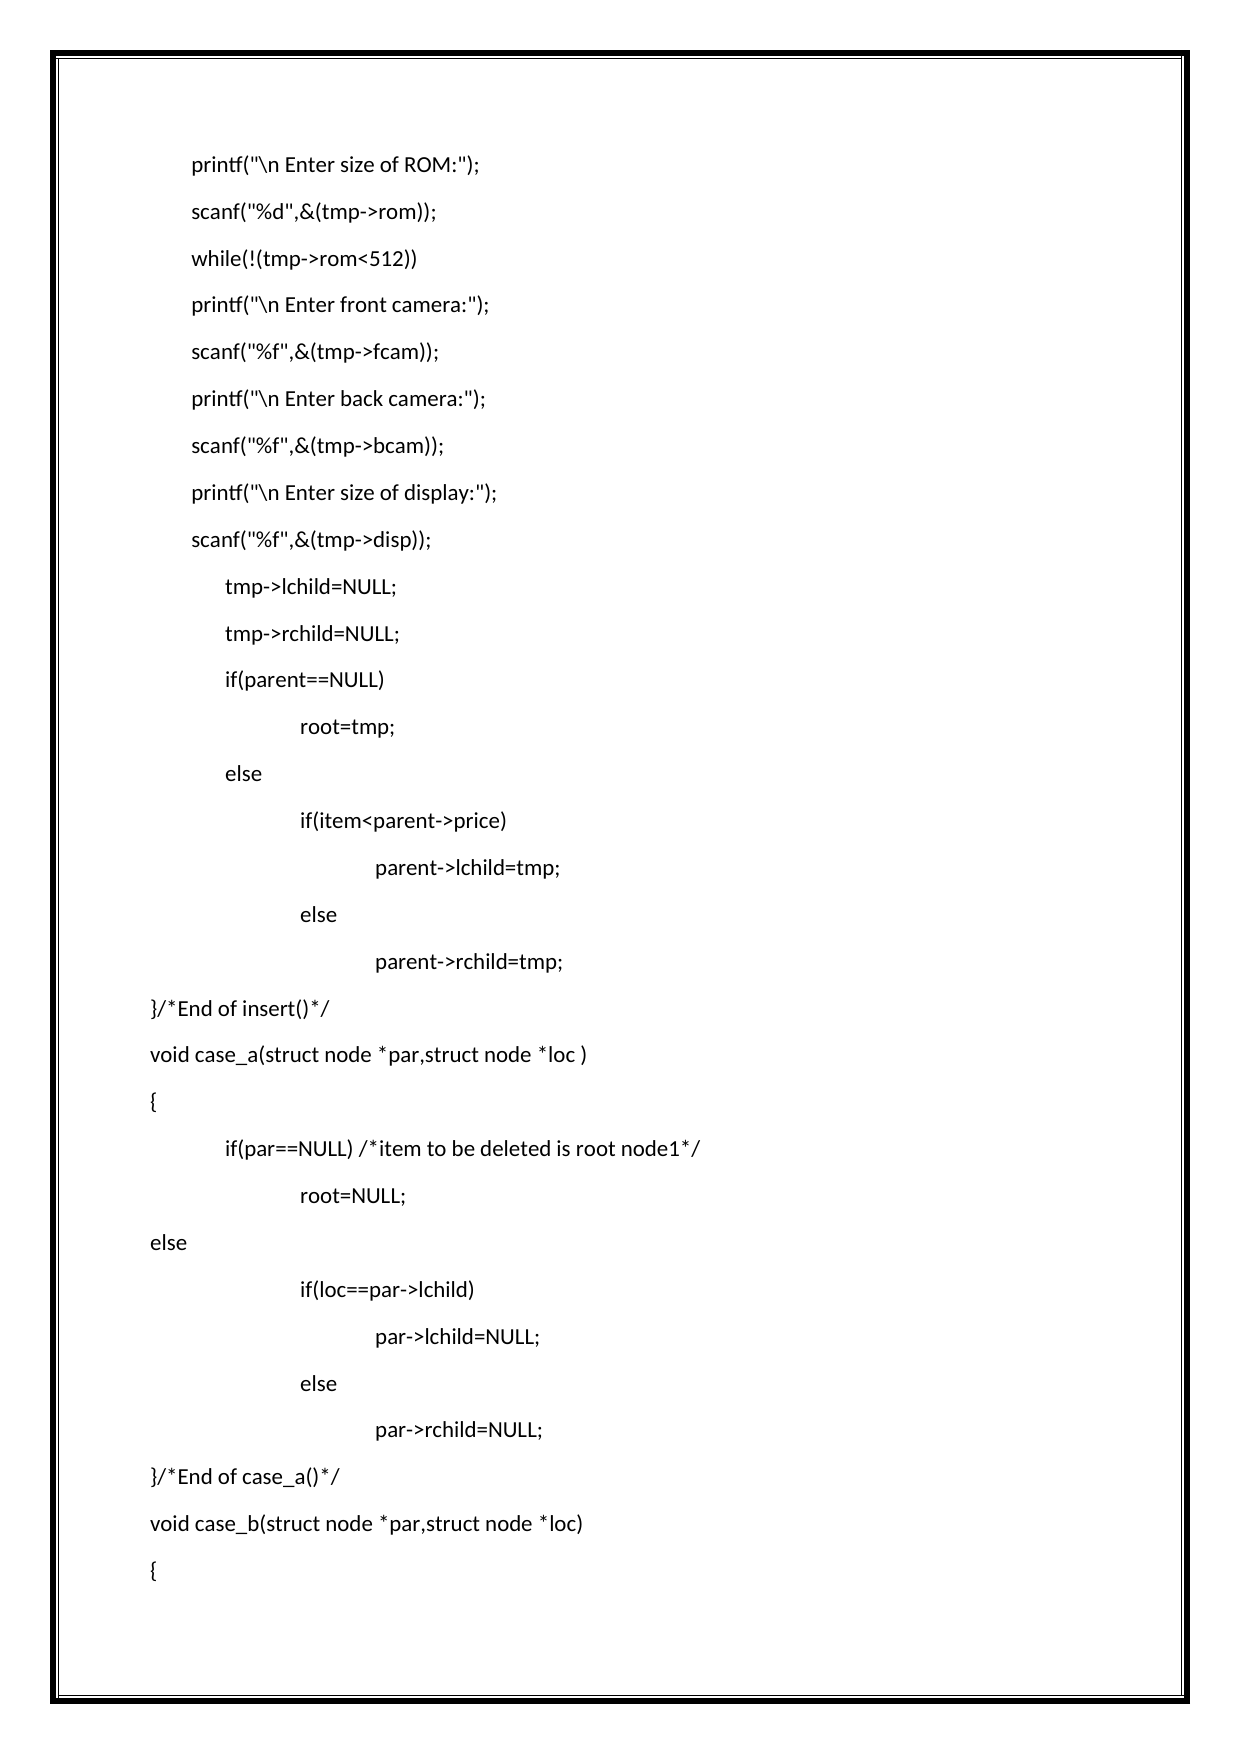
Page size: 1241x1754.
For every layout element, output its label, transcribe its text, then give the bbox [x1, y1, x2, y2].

text tmp->rchild=NULL; [150, 619, 1090, 647]
text if(item<parent->price) [150, 806, 1090, 834]
text while(!(tmp->rom<512)) [150, 244, 1090, 272]
text scanf("%f",&(tmp->fcam)); [150, 337, 1090, 366]
text else [150, 759, 1090, 787]
text if(par==NULL) /*item to be deleted is root node1*/ [150, 1134, 1090, 1162]
text root=NULL; [150, 1181, 1090, 1209]
text void case_b(struct node *par,struct node *loc) [150, 1509, 1090, 1537]
text parent->lchild=tmp; [150, 853, 1090, 881]
text }/*End of insert()*/ [150, 994, 1090, 1022]
text }/*End of case_a()*/ [150, 1462, 1090, 1491]
text printf("\n Enter size of ROM:"); [150, 150, 1090, 178]
text if(parent==NULL) [150, 666, 1090, 694]
text parent->rchild=tmp; [150, 947, 1090, 975]
text else [150, 900, 1090, 928]
text else [150, 1228, 1090, 1256]
text root=tmp; [150, 712, 1090, 741]
text printf("\n Enter size of display:"); [150, 478, 1090, 506]
text { [150, 1556, 1090, 1584]
text { [150, 1087, 1090, 1116]
text par->lchild=NULL; [150, 1322, 1090, 1350]
text scanf("%f",&(tmp->disp)); [150, 525, 1090, 553]
text par->rchild=NULL; [150, 1416, 1090, 1444]
text scanf("%d",&(tmp->rom)); [150, 197, 1090, 225]
text printf("\n Enter front camera:"); [150, 291, 1090, 319]
text void case_a(struct node *par,struct node *loc ) [150, 1041, 1090, 1069]
text else [150, 1369, 1090, 1397]
text if(loc==par->lchild) [150, 1275, 1090, 1303]
text scanf("%f",&(tmp->bcam)); [150, 431, 1090, 459]
text printf("\n Enter back camera:"); [150, 384, 1090, 412]
text tmp->lchild=NULL; [150, 572, 1090, 600]
